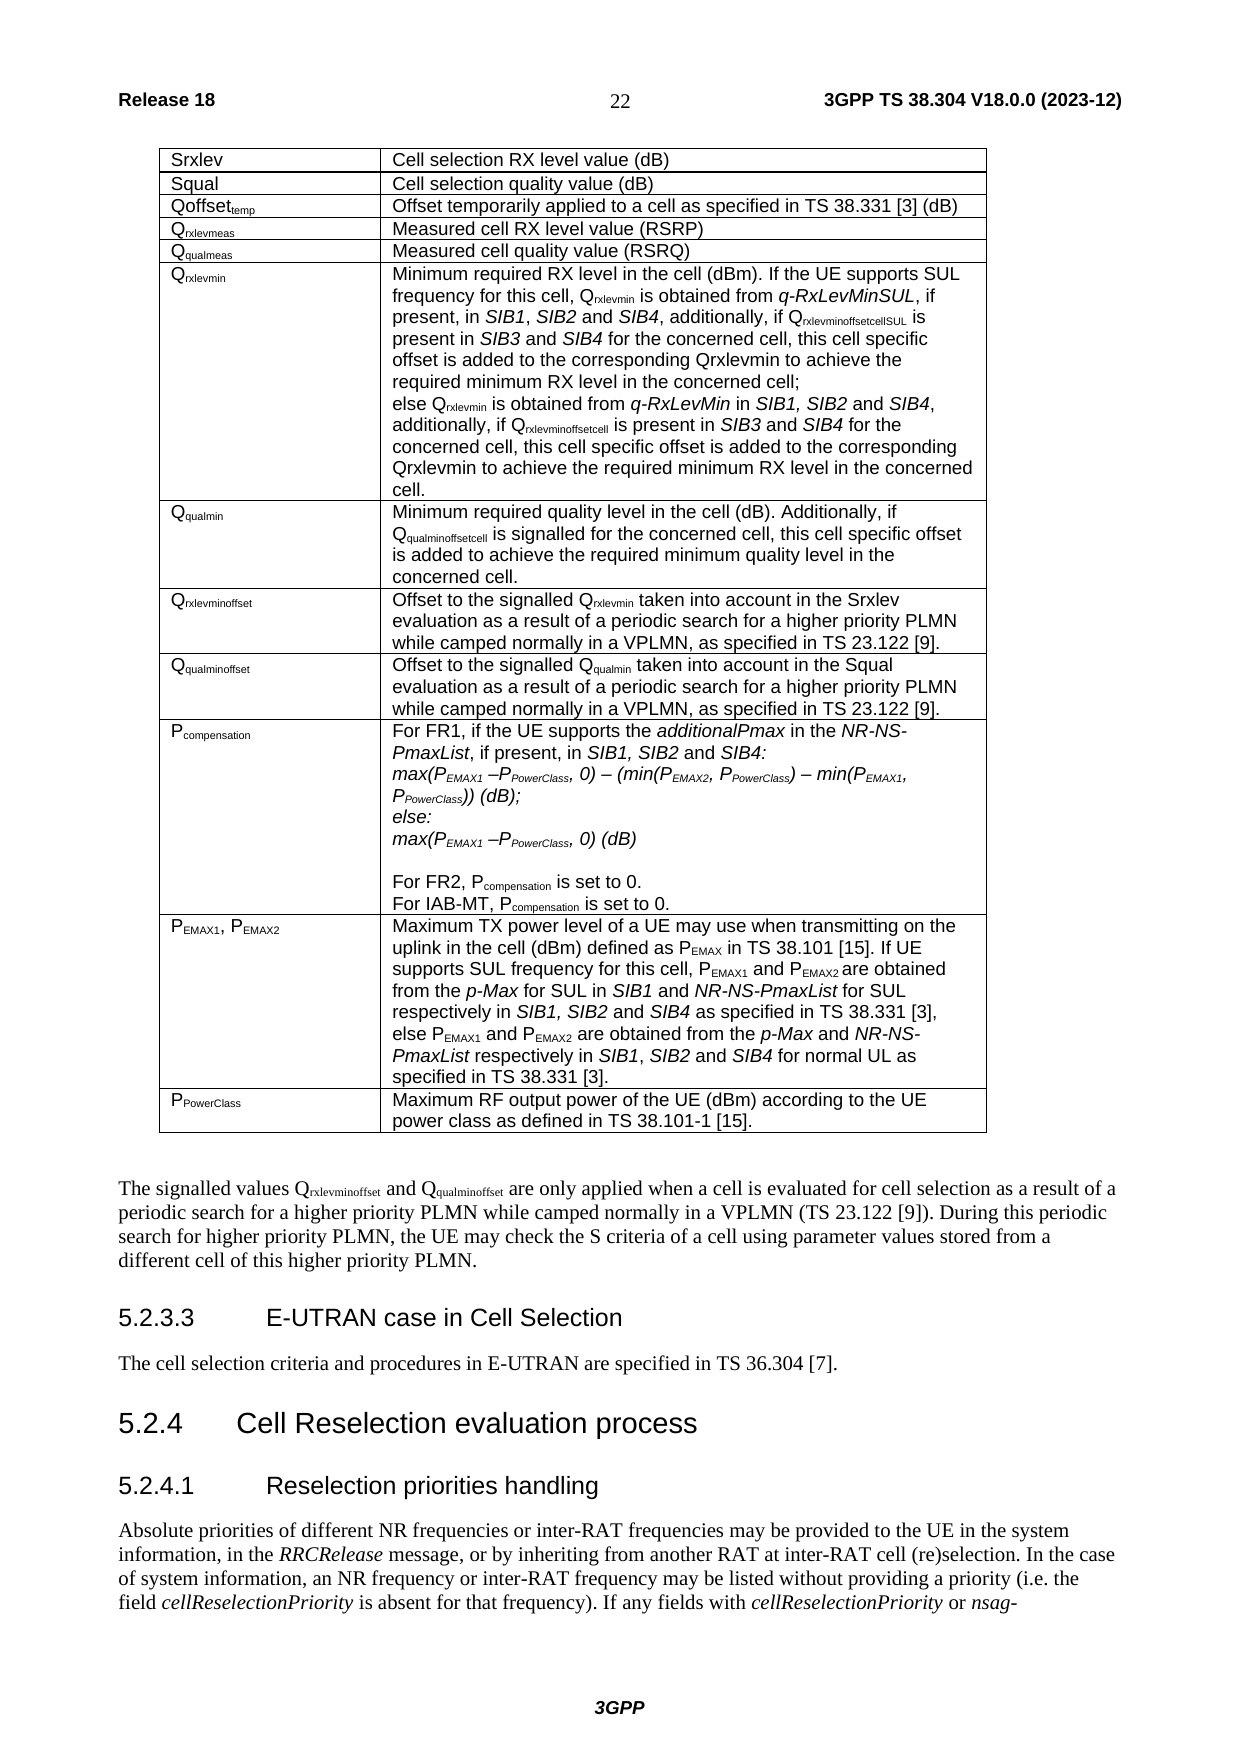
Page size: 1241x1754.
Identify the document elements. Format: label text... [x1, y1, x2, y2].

table_cell Offset to the signalled Qqualmin taken into account in the Squal evaluation as a result of a periodic search for a higher priority PLMN while camped normally in a VPLMN, as specified in TS 23.122 [9]. [381, 654, 986, 719]
table_cell Qqualminoffset [160, 654, 380, 719]
table_cell Pcompensation [160, 720, 380, 914]
table_cell Qrxlevmin [160, 263, 380, 500]
table_cell Minimum required quality level in the cell (dB). Additionally, if Qqualminoffsetcell is signalled for the concerned cell, this cell specific offset is added to achieve the required minimum quality level in the concerned cell. [381, 501, 986, 587]
table_cell Maximum TX power level of a UE may use when transmitting on the uplink in the cell (dBm) defined as PEMAX in TS 38.101 [15]. If UE supports SUL frequency for this cell, PEMAX1 and PEMAX2 are obtained from the p-Max for SUL in SIB1 and NR-NS-PmaxList for SUL respectively in SIB1, SIB2 and SIB4 as specified in TS 38.331 [3], else PEMAX1 and PEMAX2 are obtained from the p-Max and NR-NS-PmaxList respectively in SIB1, SIB2 and SIB4 for normal UL as specified in TS 38.331 [3]. [381, 915, 986, 1087]
table_cell Offset to the signalled Qrxlevmin taken into account in the Srxlev evaluation as a result of a periodic search for a higher priority PLMN while camped normally in a VPLMN, as specified in TS 23.122 [9]. [381, 589, 986, 653]
table_cell PEMAX1, PEMAX2 [160, 915, 380, 1087]
table_cell PPowerClass [160, 1089, 380, 1132]
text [118, 1518, 1122, 1614]
table_cell Qrxlevminoffset [160, 589, 380, 653]
table_cell Maximum RF output power of the UE (dBm) according to the UE power class as defined in TS 38.101-1 [15]. [381, 1089, 986, 1132]
table_cell Measured cell quality value (RSRQ) [381, 240, 986, 262]
table_cell Qrxlevmeas [160, 218, 380, 239]
text The cell selection criteria and procedures in E-UTRAN are specified in TS 36.304 [7]. [118, 1351, 1122, 1374]
table_cell Qqualmeas [160, 240, 380, 262]
table_cell Squal [160, 173, 380, 194]
table_cell Qoffsettemp [160, 195, 380, 217]
text The signalled values Qrxlevminoffset and Qqualminoffset are only applied when a cell is evaluated for cell selection as a result of a periodic search for a higher priority PLMN while camped normally in a VPLMN (TS 23.122 [9]). During this periodic search for higher priority PLMN, the UE may check the S criteria of a cell using parameter values stored from a different cell of this higher priority PLMN. [118, 1176, 1122, 1272]
table_header Cell selection RX level value (dB) [381, 149, 986, 171]
table_cell Minimum required RX level in the cell (dBm). If the UE supports SUL frequency for this cell, Qrxlevmin is obtained from q-RxLevMinSUL, if present, in SIB1, SIB2 and SIB4, additionally, if QrxlevminoffsetcellSUL is present in SIB3 and SIB4 for the concerned cell, this cell specific offset is added to the corresponding Qrxlevmin to achieve the required minimum RX level in the concerned cell; else Qrxlevmin is obtained from q-RxLevMin in SIB1, SIB2 and SIB4, additionally, if Qrxlevminoffsetcell is present in SIB3 and SIB4 for the concerned cell, this cell specific offset is added to the corresponding Qrxlevmin to achieve the required minimum RX level in the concerned cell. [381, 263, 986, 500]
subtitle 5.2.4 Cell Reselection evaluation process [118, 1406, 1122, 1439]
table_cell For FR1, if the UE supports the additionalPmax in the NR-NS-PmaxList, if present, in SIB1, SIB2 and SIB4: max(PEMAX1 –PPowerClass, 0) – (min(PEMAX2, PPowerClass) – min(PEMAX1, PPowerClass)) (dB); else: max(PEMAX1 –PPowerClass, 0) (dB) For FR2, Pcompensation is set to 0. For IAB-MT, Pcompensation is set to 0. [381, 720, 986, 914]
table_cell Measured cell RX level value (RSRP) [381, 218, 986, 239]
table_header Srxlev [160, 149, 380, 171]
subtitle 5.2.4.1 Reselection priorities handling [118, 1471, 1122, 1499]
subtitle 5.2.3.3 E-UTRAN case in Cell Selection [118, 1303, 1122, 1332]
table_cell Offset temporarily applied to a cell as specified in TS 38.331 [3] (dB) [381, 195, 986, 217]
table_cell Cell selection quality value (dB) [381, 173, 986, 194]
table_cell Qqualmin [160, 501, 380, 587]
